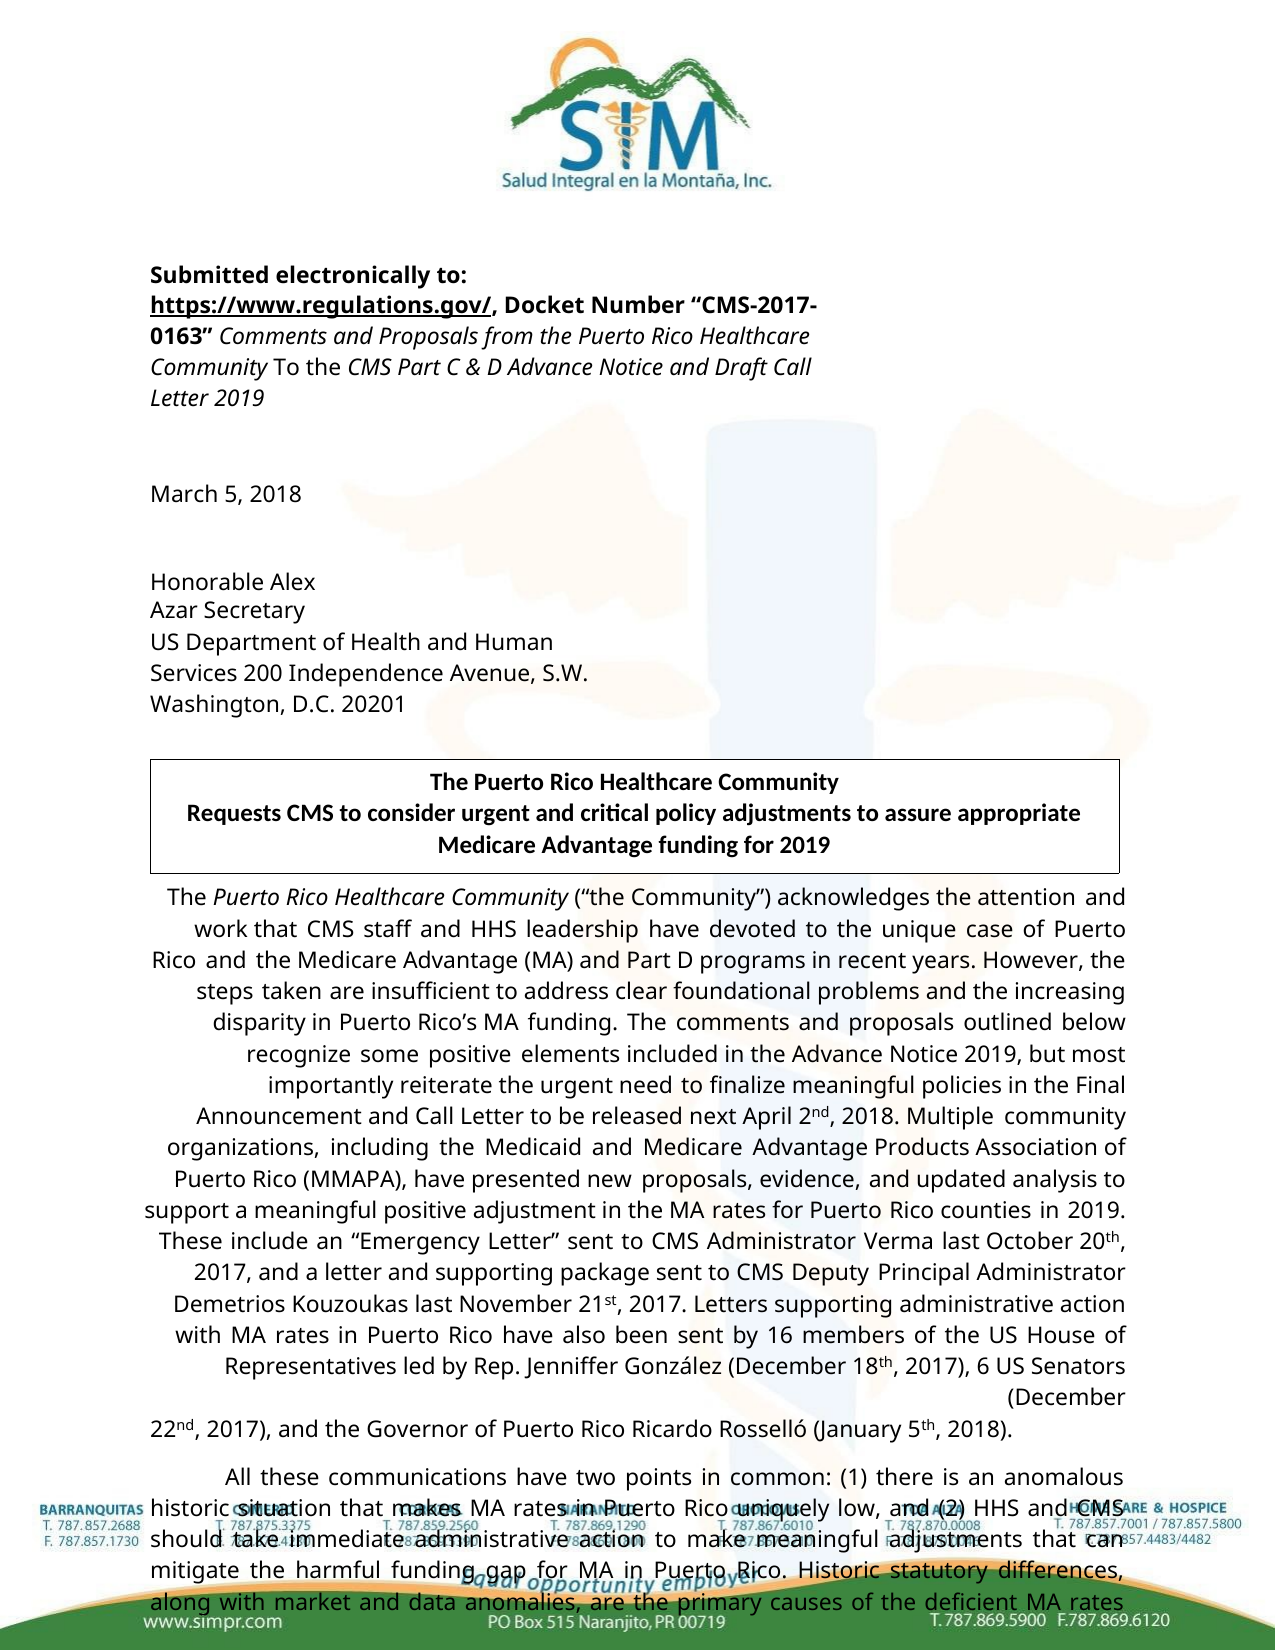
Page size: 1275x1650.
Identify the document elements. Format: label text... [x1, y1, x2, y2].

picture [0, 0, 1275, 1650]
text Washington, D.C. 20201 [150, 688, 1137, 719]
subtitle Submitted electronically to: [150, 261, 1137, 289]
text 22nd, 2017), and the Governor of Puerto Rico Ricardo Rosselló (January 5th, 2018). [150, 1413, 1137, 1444]
text March 5, 2018 [150, 478, 1137, 509]
text The Puerto Rico Healthcare Community (“the Community”) acknowledges the attention and work that CMS staff and HHS leadership have devoted to the unique case of Puerto Rico and the Medicare Advantage (MA) and Part D programs in recent years. However, the steps taken are insufficient to address clear foundational problems and the increasing disparity in Puerto Rico’s MA funding. The comments and proposals outlined below recognize some positive elements included in the Advance Notice 2019, but most importantly reiterate the urgent need to finalize meaningful policies in the Final Announcement and Call Letter to be released next April 2nd, 2018. Multiple community organizations, including the Medicaid and Medicare Advantage Products Association of Puerto Rico (MMAPA), have presented new proposals, evidence, and updated analysis to support a meaningful positive adjustment in the MA rates for Puerto Rico counties in 2019. These include an “Emergency Letter” sent to CMS Administrator Verma last October 20th, 2017, and a letter and supporting package sent to CMS Deputy Principal Administrator Demetrios Kouzoukas last November 21st, 2017. Letters supporting administrative action with MA rates in Puerto Rico have also been sent by 16 members of the US House of Representatives led by Rep. Jenniffer González (December 18th, 2017), 6 US Senators (December [140, 766, 1126, 1413]
text US Department of Health and Human Services 200 Independence Avenue, S.W. [150, 625, 627, 688]
text https://www.regulations.gov/, Docket Number “CMS-2017-0163” Comments and Proposals from the Puerto Rico Healthcare Community To the CMS Part C & D Advance Notice and Draft Call Letter 2019 [150, 289, 826, 414]
text Honorable Alex Azar Secretary [150, 568, 369, 625]
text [150, 1461, 1126, 1617]
